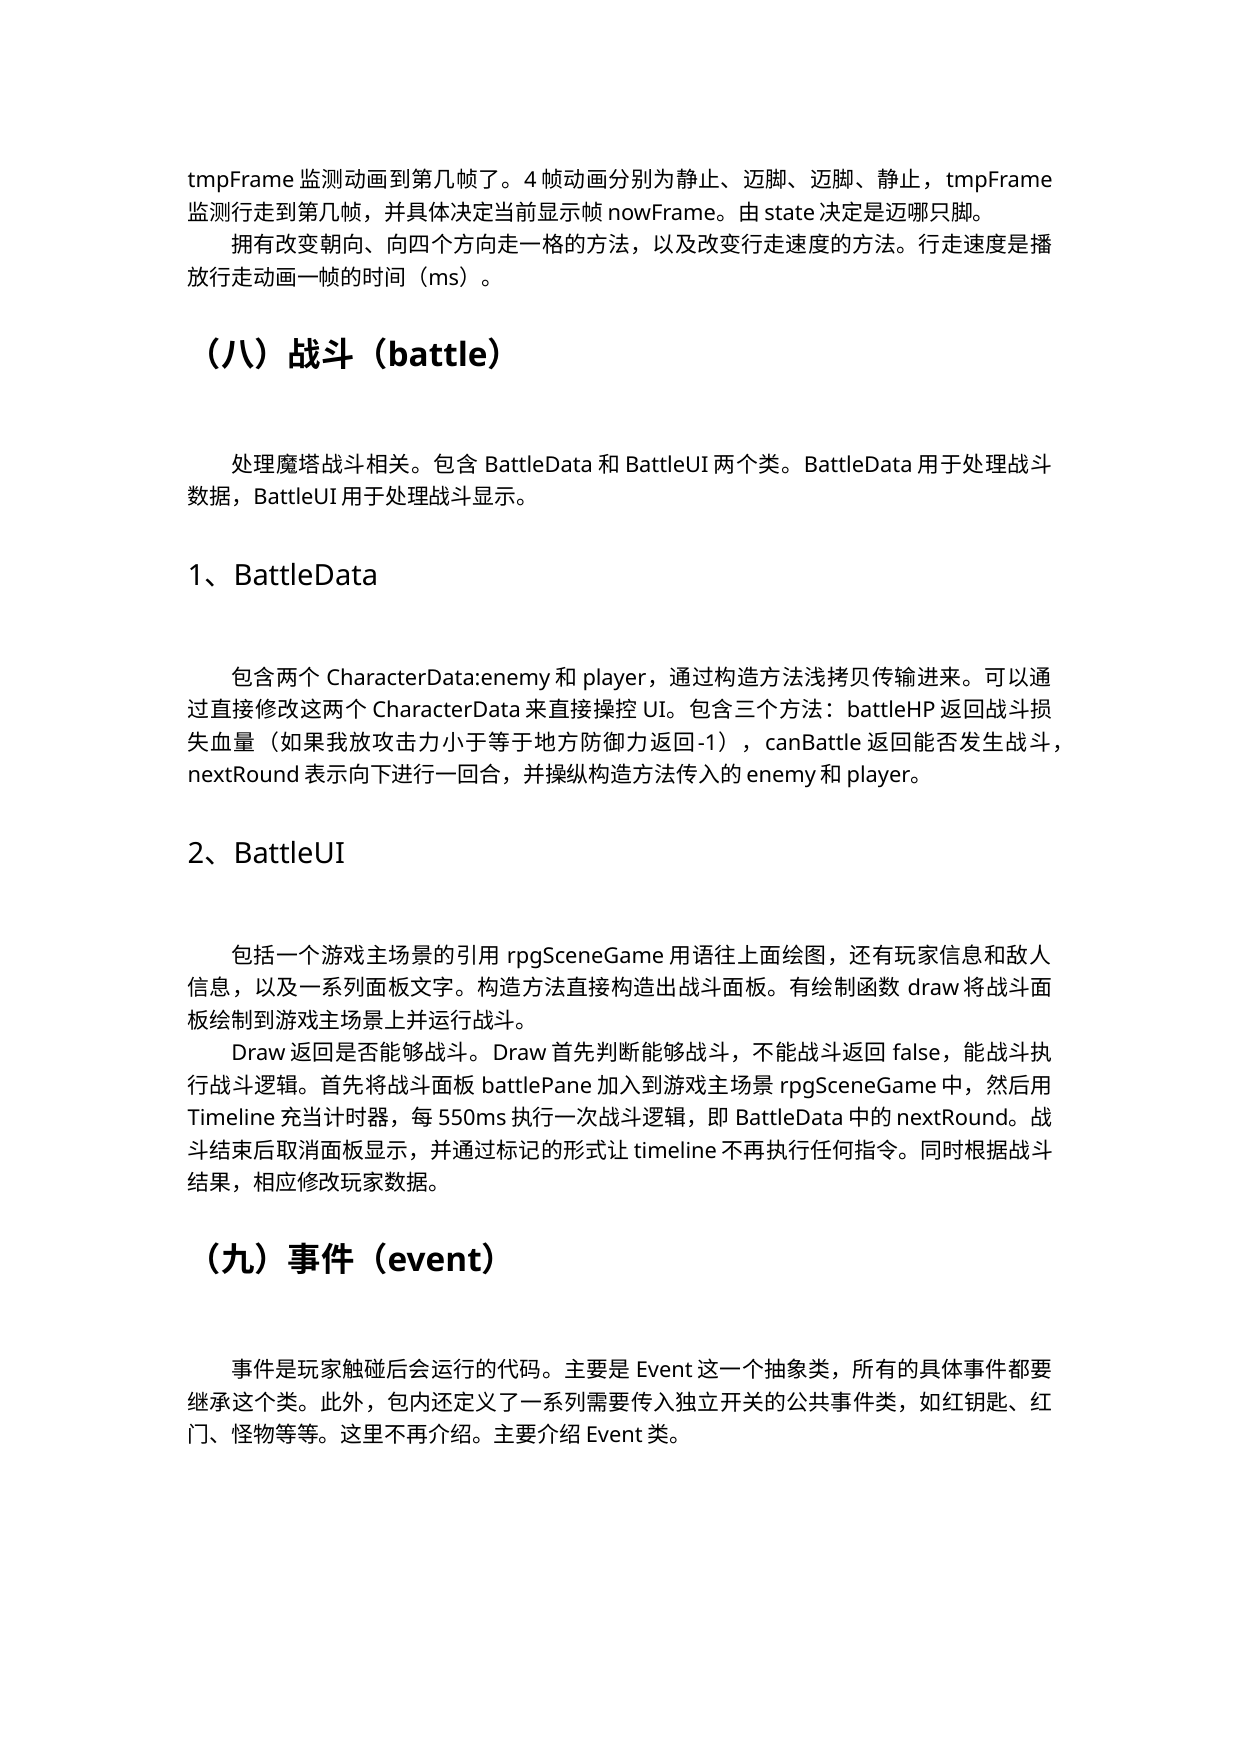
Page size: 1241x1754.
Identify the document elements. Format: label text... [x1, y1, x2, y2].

text 包含两个CharacterData:enemy和player，通过构造方法浅拷贝传输进来。可以通过直接修改这两个CharacterData来直接操控UI。包含三个方法：battleHP返回战斗损失血量（如果我放攻击力小于等于地方防御力返回-1），canBattle返回能否发生战斗，nextRound表示向下进行一回合，并操纵构造方法传入的enemy和player。 [187, 659, 1053, 789]
subtitle （九）事件（event） [187, 1224, 1053, 1289]
subtitle （八）战斗（battle） [187, 319, 1053, 384]
subtitle 1、BattleData [187, 541, 1053, 606]
subtitle 2、BattleUI [187, 819, 1053, 884]
text 事件是玩家触碰后会运行的代码。主要是Event这一个抽象类，所有的具体事件都要继承这个类。此外，包内还定义了一系列需要传入独立开关的公共事件类，如红钥匙、红门、怪物等等。这里不再介绍。主要介绍Event类。 [187, 1352, 1053, 1449]
text Draw返回是否能够战斗。Draw首先判断能够战斗，不能战斗返回false，能战斗执行战斗逻辑。首先将战斗面板battlePane加入到游戏主场景rpgSceneGame中，然后用Timeline充当计时器，每550ms执行一次战斗逻辑，即BattleData中的nextRound。战斗结束后取消面板显示，并通过标记的形式让timeline不再执行任何指令。同时根据战斗结果，相应修改玩家数据。 [187, 1035, 1053, 1197]
text 处理魔塔战斗相关。包含BattleData和BattleUI两个类。BattleData用于处理战斗数据，BattleUI用于处理战斗显示。 [187, 446, 1053, 511]
text 拥有改变朝向、向四个方向走一格的方法，以及改变行走速度的方法。行走速度是播放行走动画一帧的时间（ms）。 [187, 227, 1053, 292]
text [187, 162, 1053, 227]
text 包括一个游戏主场景的引用rpgSceneGame用语往上面绘图，还有玩家信息和敌人信息，以及一系列面板文字。构造方法直接构造出战斗面板。有绘制函数draw将战斗面板绘制到游戏主场景上并运行战斗。 [187, 937, 1053, 1035]
